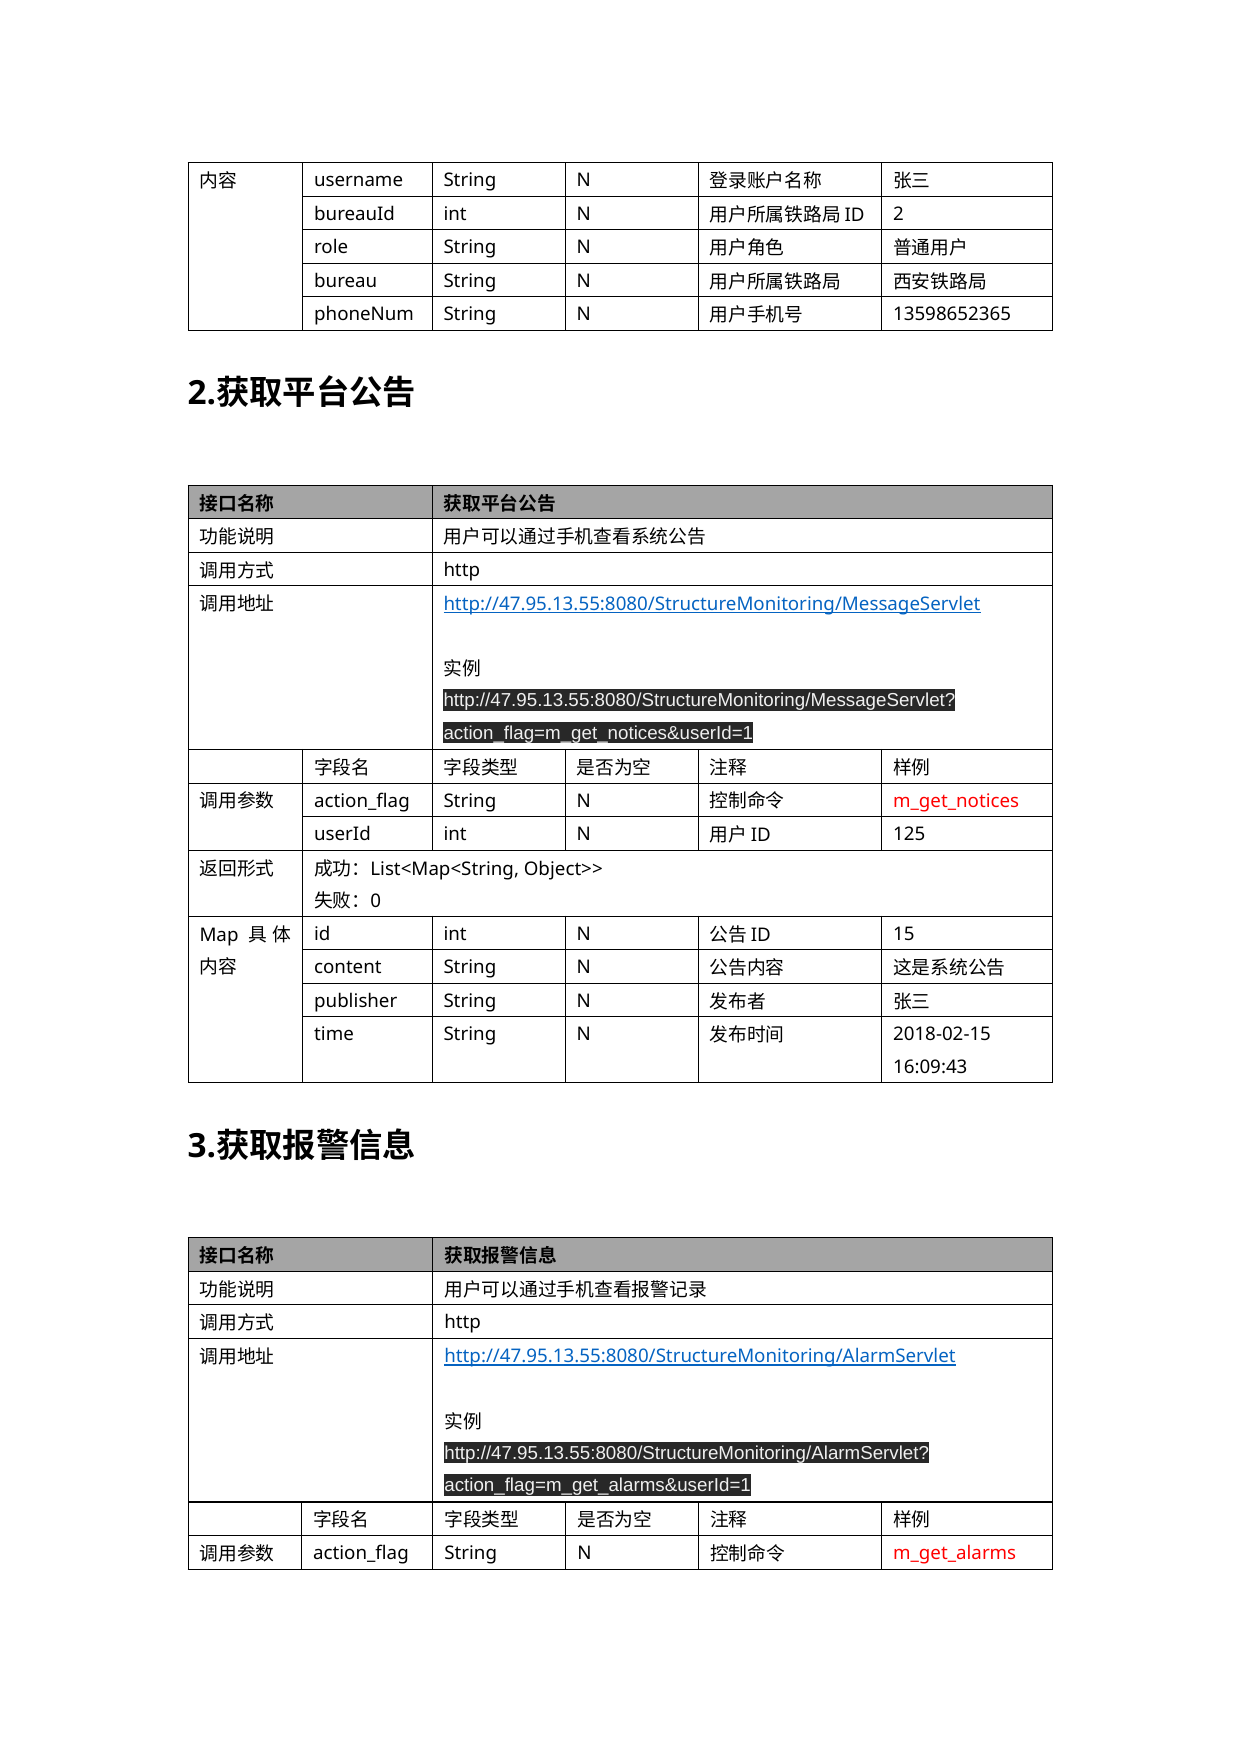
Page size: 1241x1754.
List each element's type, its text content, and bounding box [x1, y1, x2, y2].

table_cell 注释 [699, 750, 881, 782]
table_cell 样例 [882, 1503, 1052, 1535]
table_cell 调用参数 [189, 1536, 301, 1568]
table_cell 是否为空 [566, 750, 698, 782]
table_cell 用户可以通过手机查看报警记录 [433, 1272, 1052, 1304]
table_cell int [433, 917, 565, 949]
table_cell 登录账户名称 [699, 163, 881, 196]
table_cell 用户ID [699, 817, 881, 849]
table_cell 用户角色 [699, 230, 881, 263]
table_cell 字段类型 [433, 750, 565, 782]
subtitle 3.获取报警信息 [187, 1110, 1053, 1175]
table_cell id [303, 917, 432, 949]
table_header 获取报警信息 [433, 1238, 1052, 1271]
table_cell http [433, 1305, 1052, 1338]
table_cell N [566, 817, 698, 849]
table_cell 西安铁路局 [882, 264, 1052, 296]
table_cell N [566, 1017, 698, 1082]
table_cell publisher [303, 984, 432, 1016]
table_cell String [433, 264, 565, 296]
table_cell N [566, 950, 698, 983]
table_cell 用户所属铁路局 [699, 264, 881, 296]
table_cell 张三 [882, 163, 1052, 196]
table_cell phoneNum [303, 297, 432, 330]
table_cell N [566, 784, 698, 816]
table_cell m_get_alarms [882, 1536, 1052, 1568]
table_header 接口名称 [189, 486, 432, 518]
table_cell int [433, 197, 565, 229]
table_cell String [433, 950, 565, 983]
table_header 获取平台公告 [433, 486, 1052, 518]
table_cell 15 [882, 917, 1052, 949]
table_cell 字段名 [303, 750, 432, 782]
table_cell N [566, 197, 698, 229]
table_cell content [303, 950, 432, 983]
table_cell N [566, 984, 698, 1016]
table_cell 13598652365 [882, 297, 1052, 330]
table_cell 字段名 [302, 1503, 432, 1535]
table_cell 张三 [882, 984, 1052, 1016]
table_cell http [433, 553, 1052, 585]
table_cell 125 [882, 817, 1052, 849]
table_cell 调用地址 [189, 1339, 432, 1501]
table_cell http://47.95.13.55:8080/StructureMonitoring/AlarmServlet 实例 http://47.95.13.55:8080/StructureMonitoring/AlarmServlet?action_flag=m_get_alarms&userId=1 [433, 1339, 1052, 1501]
table_cell 发布者 [699, 984, 881, 1016]
table_cell 调用方式 [189, 553, 432, 585]
table_cell 控制命令 [699, 784, 881, 816]
table_cell action_flag [303, 784, 432, 816]
table_cell 返回形式 [189, 851, 302, 916]
table_cell [189, 1503, 301, 1535]
table_cell String [433, 1017, 565, 1082]
table_cell action_flag [302, 1536, 432, 1568]
table_cell role [303, 230, 432, 263]
table_cell 用户可以通过手机查看系统公告 [433, 519, 1052, 552]
table_cell 调用地址 [189, 586, 432, 749]
table_cell userId [303, 817, 432, 849]
table_header 接口名称 [189, 1238, 432, 1271]
table_cell 字段类型 [433, 1503, 565, 1535]
table_cell N [566, 297, 698, 330]
table_cell 控制命令 [699, 1536, 881, 1568]
table_cell time [303, 1017, 432, 1082]
table_cell 这是系统公告 [882, 950, 1052, 983]
table_cell N [566, 230, 698, 263]
table_cell N [566, 1536, 698, 1568]
table_cell 注释 [699, 1503, 881, 1535]
table_cell String [433, 163, 565, 196]
table_cell 调用参数 [189, 784, 302, 849]
table_cell N [566, 163, 698, 196]
table_cell 公告ID [699, 917, 881, 949]
table_cell N [566, 917, 698, 949]
table_cell 功能说明 [189, 1272, 432, 1304]
table_cell String [433, 297, 565, 330]
table_cell username [303, 163, 432, 196]
table_cell 成功：List<Map<String, Object>> 失败：0 [303, 851, 1052, 916]
table_cell 2018-02-15 16:09:43 [882, 1017, 1052, 1082]
table_cell 用户手机号 [699, 297, 881, 330]
table_cell int [433, 817, 565, 849]
table_cell Map具体内容 [189, 917, 302, 1082]
table_cell 公告内容 [699, 950, 881, 983]
table_cell m_get_notices [882, 784, 1052, 816]
table_cell 样例 [882, 750, 1052, 782]
table_cell bureau [303, 264, 432, 296]
table_cell String [433, 984, 565, 1016]
table_cell http://47.95.13.55:8080/StructureMonitoring/MessageServlet 实例 http://47.95.13.55:8080/StructureMonitoring/MessageServlet?action_flag=m_get_notices&userId=1 [433, 586, 1052, 749]
table_cell 发布时间 [699, 1017, 881, 1082]
table_cell [189, 750, 302, 782]
table_cell String [433, 230, 565, 263]
subtitle 2.获取平台公告 [187, 358, 1053, 423]
table_cell 是否为空 [566, 1503, 698, 1535]
table_cell 用户所属铁路局ID [699, 197, 881, 229]
table_cell bureauId [303, 197, 432, 229]
table_cell String [433, 1536, 565, 1568]
table_cell String [433, 784, 565, 816]
table_cell 普通用户 [882, 230, 1052, 263]
table_cell N [566, 264, 698, 296]
table_cell 功能说明 [189, 519, 432, 552]
table_cell 调用方式 [189, 1305, 432, 1338]
table_cell Map具体内容 [189, 163, 302, 330]
table_cell 2 [882, 197, 1052, 229]
